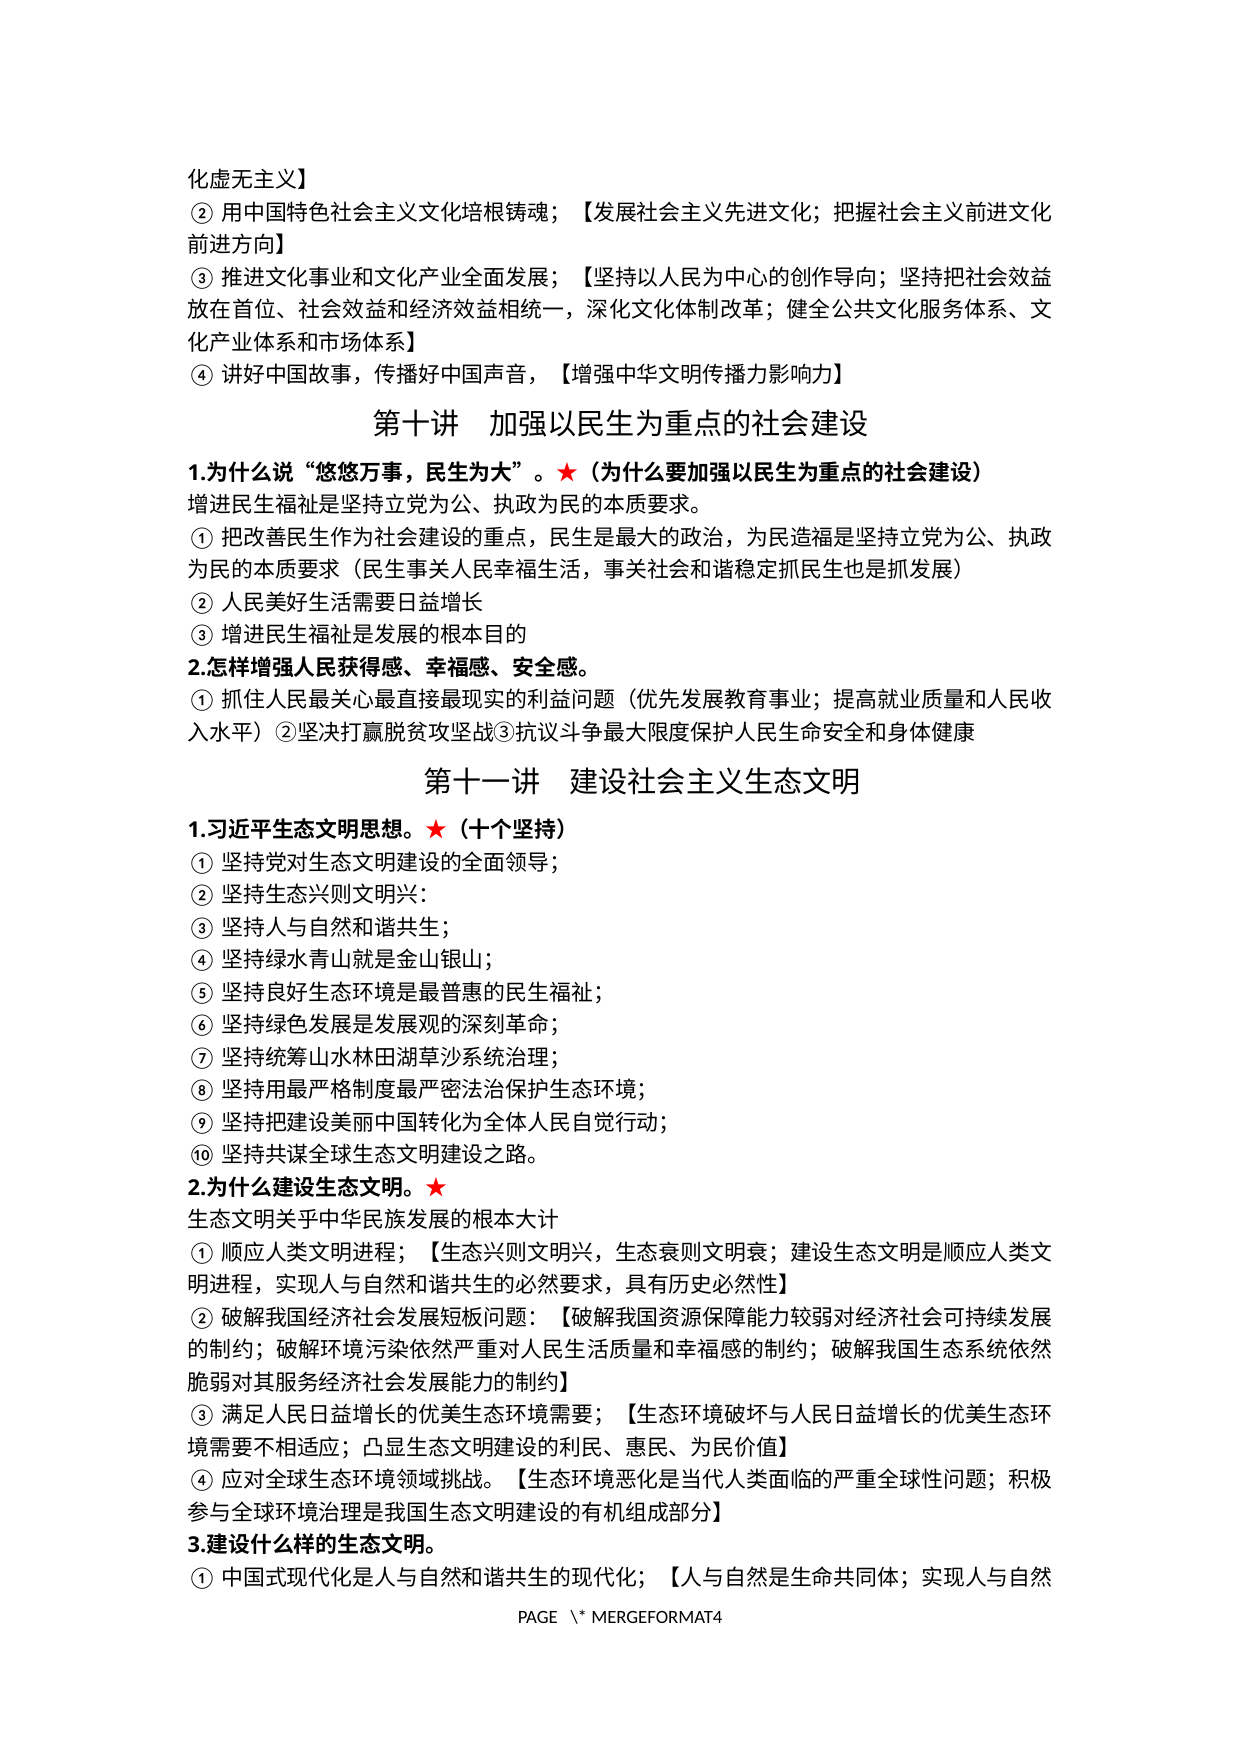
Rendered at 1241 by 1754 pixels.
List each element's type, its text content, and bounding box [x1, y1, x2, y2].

text 1.为什么说“悠悠万事，民生为大”。★（为什么要加强以民生为重点的社会建设） [187, 454, 1053, 487]
text ⑨坚持把建设美丽中国转化为全体人民自觉行动； [187, 1104, 1053, 1137]
text ②破解我国经济社会发展短板问题：【破解我国资源保障能力较弱对经济社会可持续发展的制约；破解环境污染依然严重对人民生活质量和幸福感的制约；破解我国生态系统依然脆弱对其服务经济社会发展能力的制约】 [187, 1299, 1053, 1397]
text 2.为什么建设生态文明。★ [187, 1169, 1053, 1202]
text ①把改善民生作为社会建设的重点，民生是最大的政治，为民造福是坚持立党为公、执政为民的本质要求（民生事关人民幸福生活，事关社会和谐稳定抓民生也是抓发展） [187, 519, 1053, 584]
text 增进民生福祉是坚持立党为公、执政为民的本质要求。 [187, 487, 1053, 519]
text ①坚持党对生态文明建设的全面领导； [187, 844, 1053, 877]
text 1.习近平生态文明思想。★（十个坚持） [187, 812, 1053, 844]
text ④坚持绿水青山就是金山银山； [187, 942, 1053, 974]
text 2.怎样增强人民获得感、幸福感、安全感。 [187, 649, 1053, 682]
text 第十一讲 建设社会主义生态文明 [231, 747, 1053, 812]
text ③满足人民日益增长的优美生态环境需要；【生态环境破坏与人民日益增长的优美生态环境需要不相适应；凸显生态文明建设的利民、惠民、为民价值】 [187, 1397, 1053, 1462]
text ③坚持人与自然和谐共生； [187, 909, 1053, 942]
text ①抓住人民最关心最直接最现实的利益问题（优先发展教育事业；提高就业质量和人民收入水平）②坚决打赢脱贫攻坚战③抗议斗争最大限度保护人民生命安全和身体健康 [187, 682, 1053, 747]
text ③推进文化事业和文化产业全面发展；【坚持以人民为中心的创作导向；坚持把社会效益放在首位、社会效益和经济效益相统一，深化文化体制改革；健全公共文化服务体系、文化产业体系和市场体系】 [187, 259, 1053, 357]
text ⑧坚持用最严格制度最严密法治保护生态环境； [187, 1072, 1053, 1104]
text 第十讲 加强以民生为重点的社会建设 [187, 389, 1053, 454]
text ③增进民生福祉是发展的根本目的 [187, 617, 1053, 649]
text ⑥坚持绿色发展是发展观的深刻革命； [187, 1007, 1053, 1039]
text ②人民美好生活需要日益增长 [187, 584, 1053, 617]
text ②用中国特色社会主义文化培根铸魂；【发展社会主义先进文化；把握社会主义前进文化前进方向】 [187, 194, 1053, 259]
text ⑩坚持共谋全球生态文明建设之路。 [187, 1137, 1053, 1169]
text ①顺应人类文明进程；【生态兴则文明兴，生态衰则文明衰；建设生态文明是顺应人类文明进程，实现人与自然和谐共生的必然要求，具有历史必然性】 [187, 1234, 1053, 1299]
text ②坚持生态兴则文明兴： [187, 877, 1053, 909]
text 3.建设什么样的生态文明。 [187, 1527, 1053, 1559]
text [187, 1559, 1053, 1592]
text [187, 162, 1053, 194]
text 生态文明关乎中华民族发展的根本大计 [187, 1202, 1053, 1234]
text ⑤坚持良好生态环境是最普惠的民生福祉； [187, 974, 1053, 1007]
text ④应对全球生态环境领域挑战。【生态环境恶化是当代人类面临的严重全球性问题；积极参与全球环境治理是我国生态文明建设的有机组成部分】 [187, 1462, 1053, 1527]
text ⑦坚持统筹山水林田湖草沙系统治理； [187, 1039, 1053, 1072]
text ④讲好中国故事，传播好中国声音，【增强中华文明传播力影响力】 [187, 357, 1053, 389]
